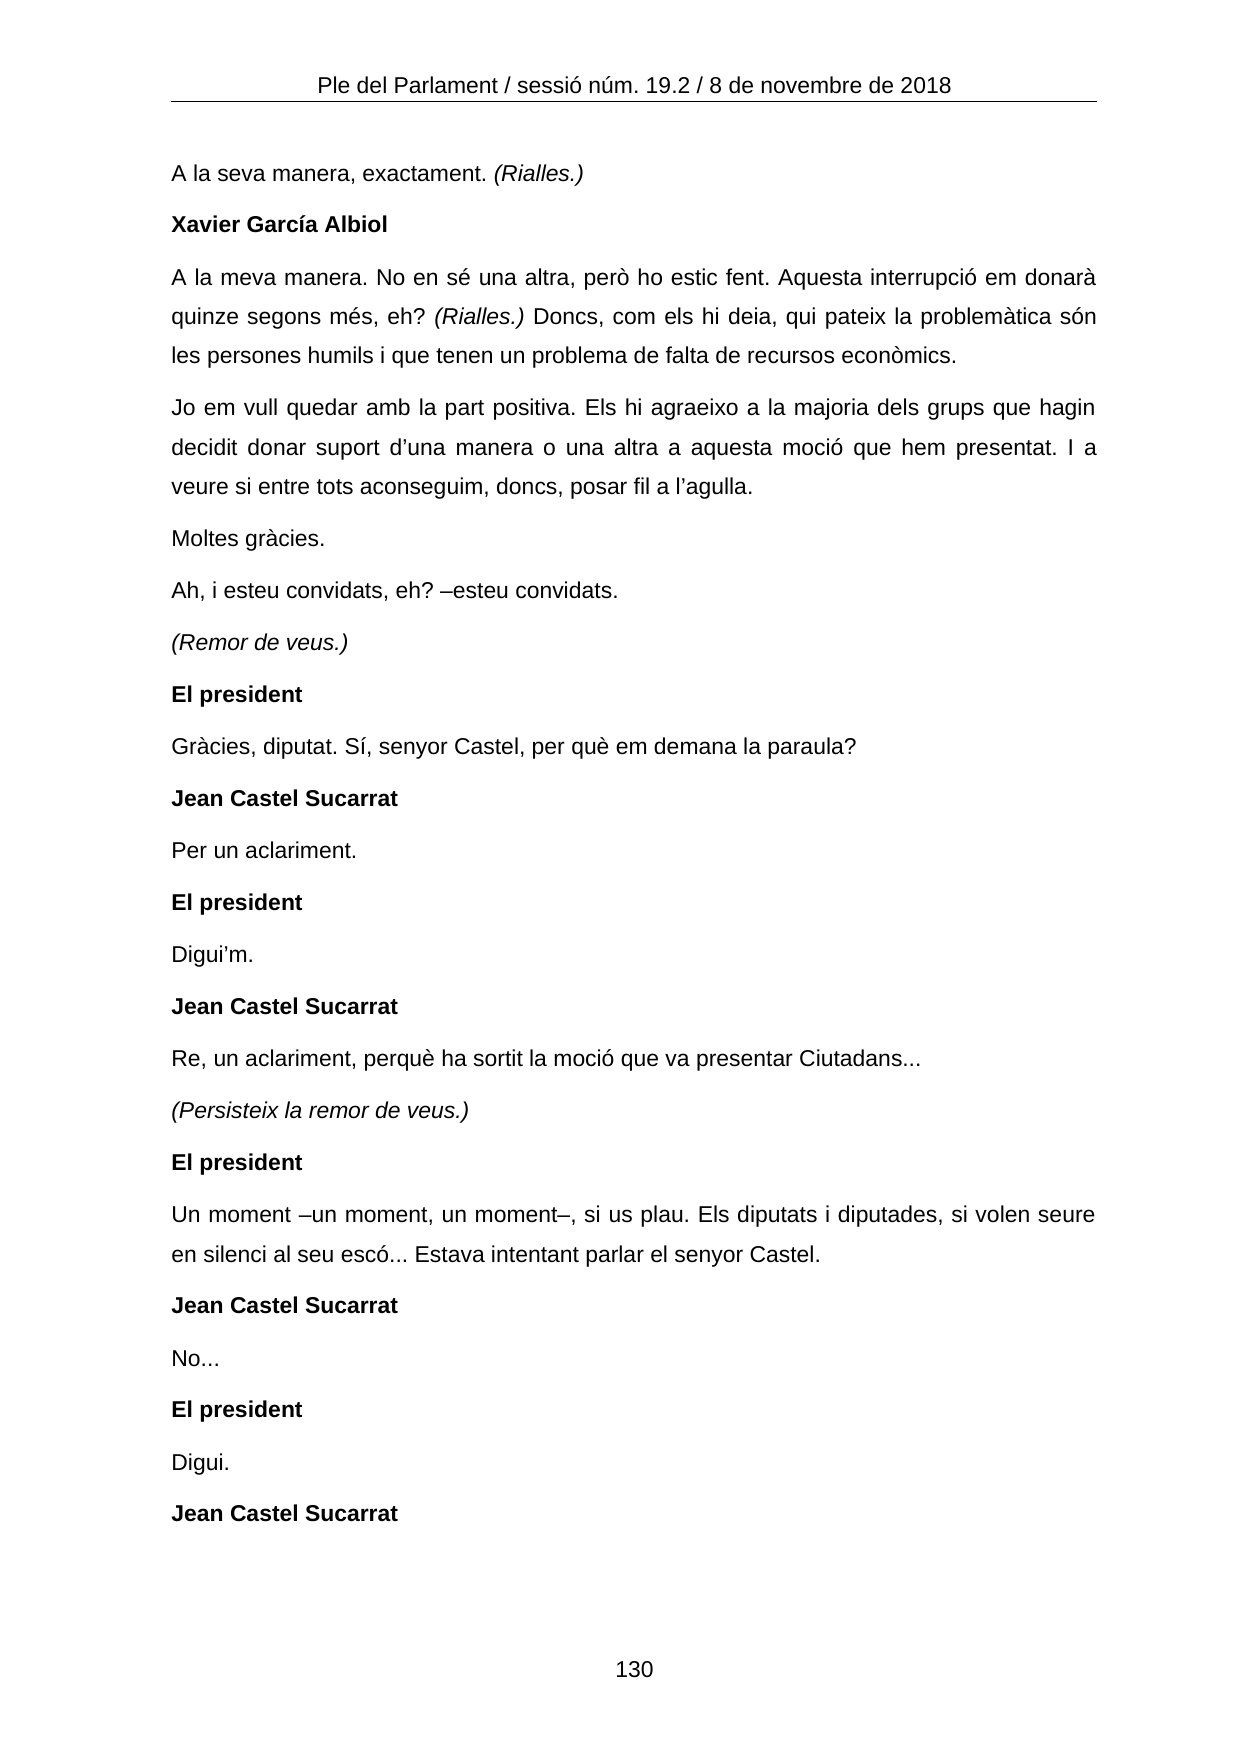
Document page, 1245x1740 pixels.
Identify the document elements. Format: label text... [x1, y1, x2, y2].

text El president [171, 1149, 1097, 1175]
text A la meva manera. No en sé una altra, però ho estic fent. Aquesta interrupció em donarà quinze segons més, eh? (Rialles.) Doncs, com els hi deia, qui pateix la problemàtica són les persones humils i que tenen un problema de falta de recursos econòmics. [171, 263, 1097, 369]
text Gràcies, diputat. Sí, senyor Castel, per què em demana la paraula? [171, 733, 1097, 759]
text Jean Castel Sucarrat [171, 1292, 1097, 1319]
text Un moment –un moment, un moment–, si us plau. Els diputats i diputades, si volen seure en silenci al seu escó... Estava intentant parlar el senyor Castel. [171, 1201, 1097, 1267]
text Xavier García Albiol [171, 211, 1097, 238]
text Digui’m. [171, 941, 1097, 967]
text Re, un aclariment, perquè ha sortit la moció que va presentar Ciutadans... [171, 1045, 1097, 1071]
text Jean Castel Sucarrat [171, 993, 1097, 1019]
text No... [171, 1344, 1097, 1371]
text Moltes gràcies. [171, 525, 1097, 552]
text Jean Castel Sucarrat [171, 1500, 1097, 1527]
text (Persisteix la remor de veus.) [171, 1097, 1097, 1123]
text Per un aclariment. [171, 837, 1097, 863]
text Digui. [171, 1448, 1097, 1475]
text El president [171, 889, 1097, 916]
text El president [171, 681, 1097, 708]
text Jo em vull quedar amb la part positiva. Els hi agraeixo a la majoria dels grups que hagin decidit donar suport d’una manera o una altra a aquesta moció que hem presentat. I a veure si entre tots aconseguim, doncs, posar fil a l’agulla. [171, 394, 1097, 500]
text (Remor de veus.) [171, 629, 1097, 656]
text El president [171, 1396, 1097, 1423]
text Ah, i esteu convidats, eh? –esteu convidats. [171, 577, 1097, 604]
text A la seva manera, exactament. (Rialles.) [171, 159, 1097, 186]
text Jean Castel Sucarrat [171, 785, 1097, 812]
